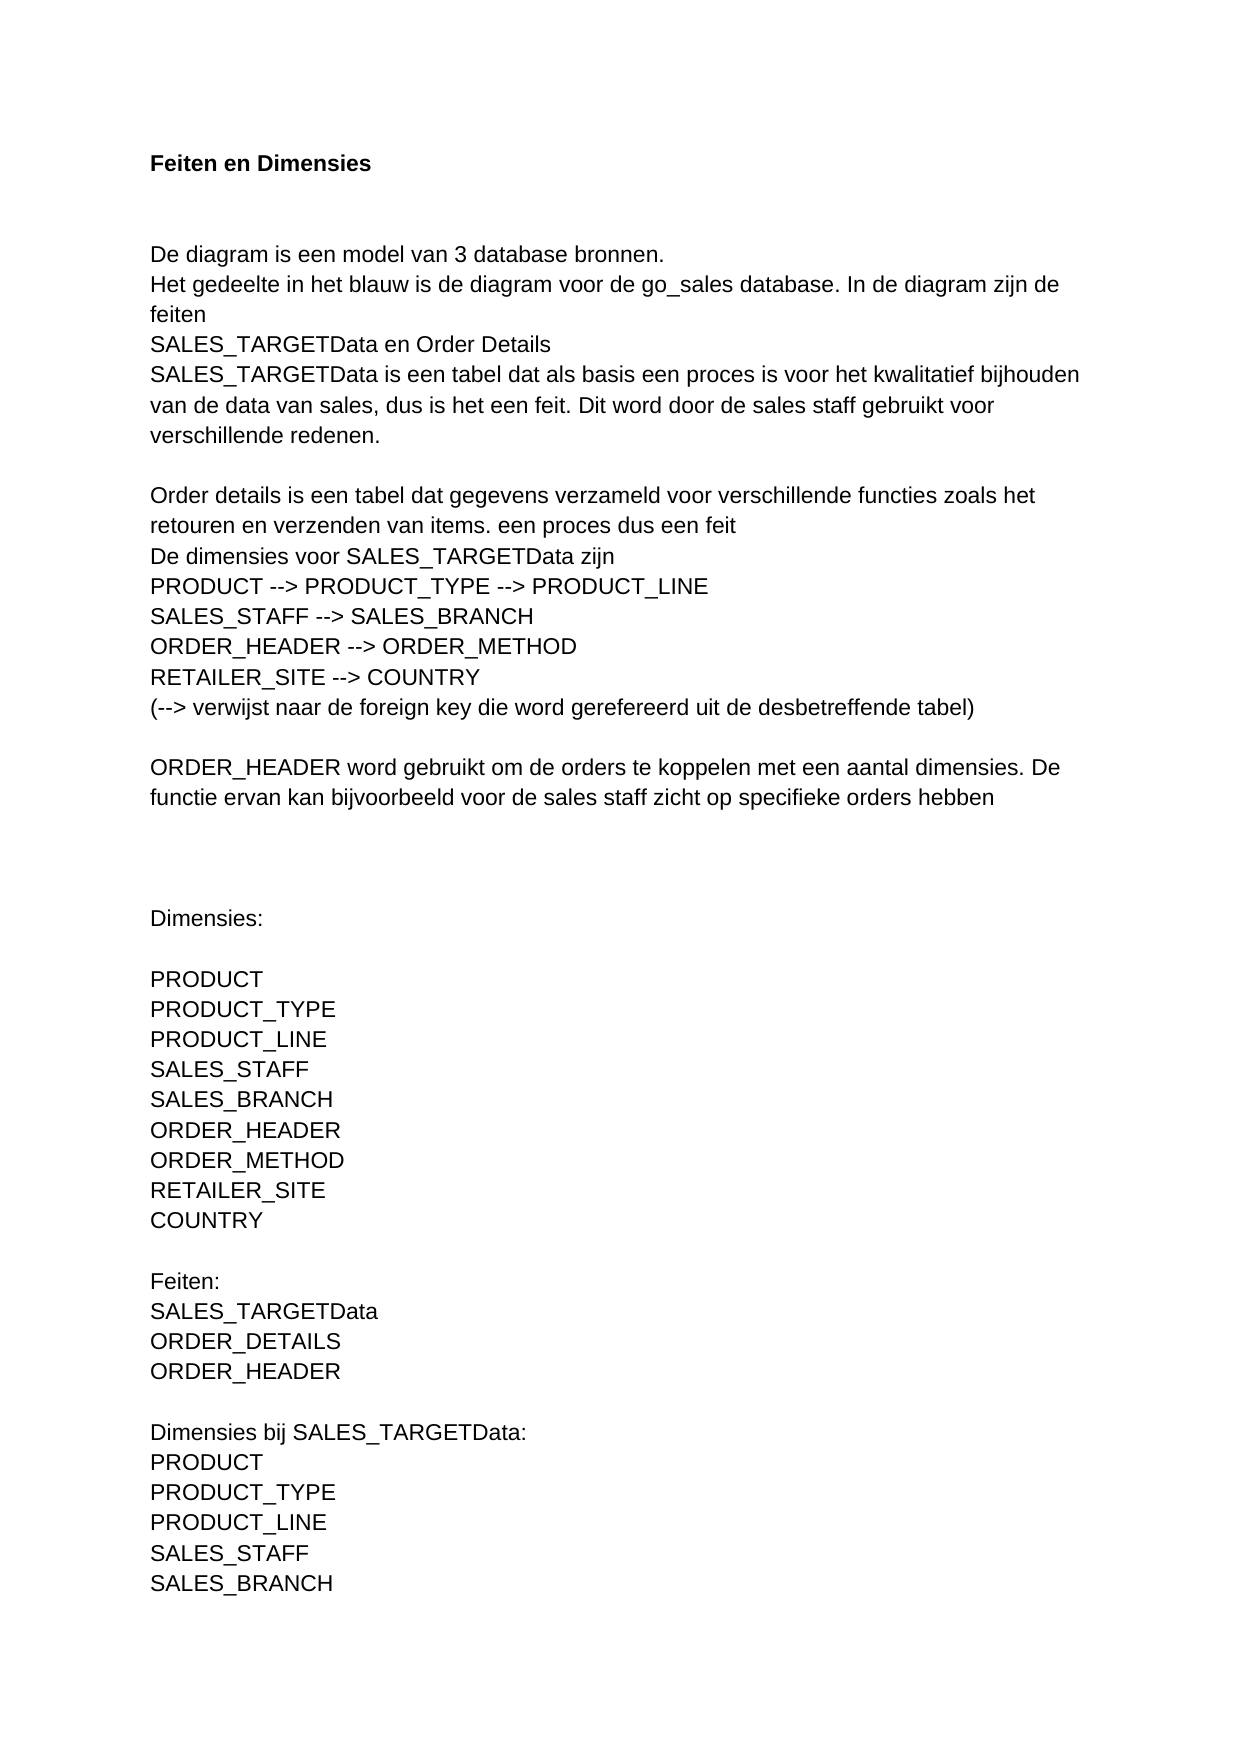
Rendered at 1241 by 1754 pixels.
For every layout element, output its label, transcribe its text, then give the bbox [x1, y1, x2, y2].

text SALES_TARGETData en Order Details [150, 331, 1090, 358]
text SALES_BRANCH [150, 1570, 1090, 1596]
text SALES_TARGETData is een tabel dat als basis een proces is voor het kwalitatief bijhouden van de data van sales, dus is het een feit. Dit word door de sales staff gebruikt voor verschillende redenen. [150, 361, 1090, 448]
text Het gedeelte in het blauw is de diagram voor de go_sales database. In de diagram zijn de feiten [150, 271, 1090, 327]
text Feiten en Dimensies De diagram is een model van 3 database bronnen. [150, 150, 1090, 267]
text Dimensies bij SALES_TARGETData: [150, 1419, 1090, 1445]
text PRODUCT --> PRODUCT_TYPE --> PRODUCT_LINE [150, 573, 1090, 599]
text ORDER_HEADER word gebruikt om de orders te koppelen met een aantal dimensies. De functie ervan kan bijvoorbeeld voor de sales staff zicht op specifieke orders hebben [150, 754, 1090, 811]
text ORDER_HEADER --> ORDER_METHOD [150, 633, 1090, 660]
text SALES_STAFF [150, 1539, 1090, 1566]
text RETAILER_SITE --> COUNTRY [150, 663, 1090, 690]
text PRODUCT_TYPE [150, 1479, 1090, 1506]
text SALES_STAFF --> SALES_BRANCH [150, 603, 1090, 629]
text (--> verwijst naar de foreign key die word gerefereerd uit de desbetreffende tabel) [150, 694, 1090, 720]
text PRODUCT_LINE [150, 1509, 1090, 1536]
text PRODUCT [150, 1449, 1090, 1475]
text De dimensies voor SALES_TARGETData zijn [150, 543, 1090, 569]
text Dimensies: PRODUCT PRODUCT_TYPE PRODUCT_LINE SALES_STAFF SALES_BRANCH ORDER_HEADER ORDER_METHOD RETAILER_SITE COUNTRY Feiten: SALES_TARGETData ORDER_DETAILS ORDER_HEADER [150, 845, 1090, 1415]
text Order details is een tabel dat gegevens verzameld voor verschillende functies zoals het retouren en verzenden van items. een proces dus een feit [150, 482, 1090, 539]
